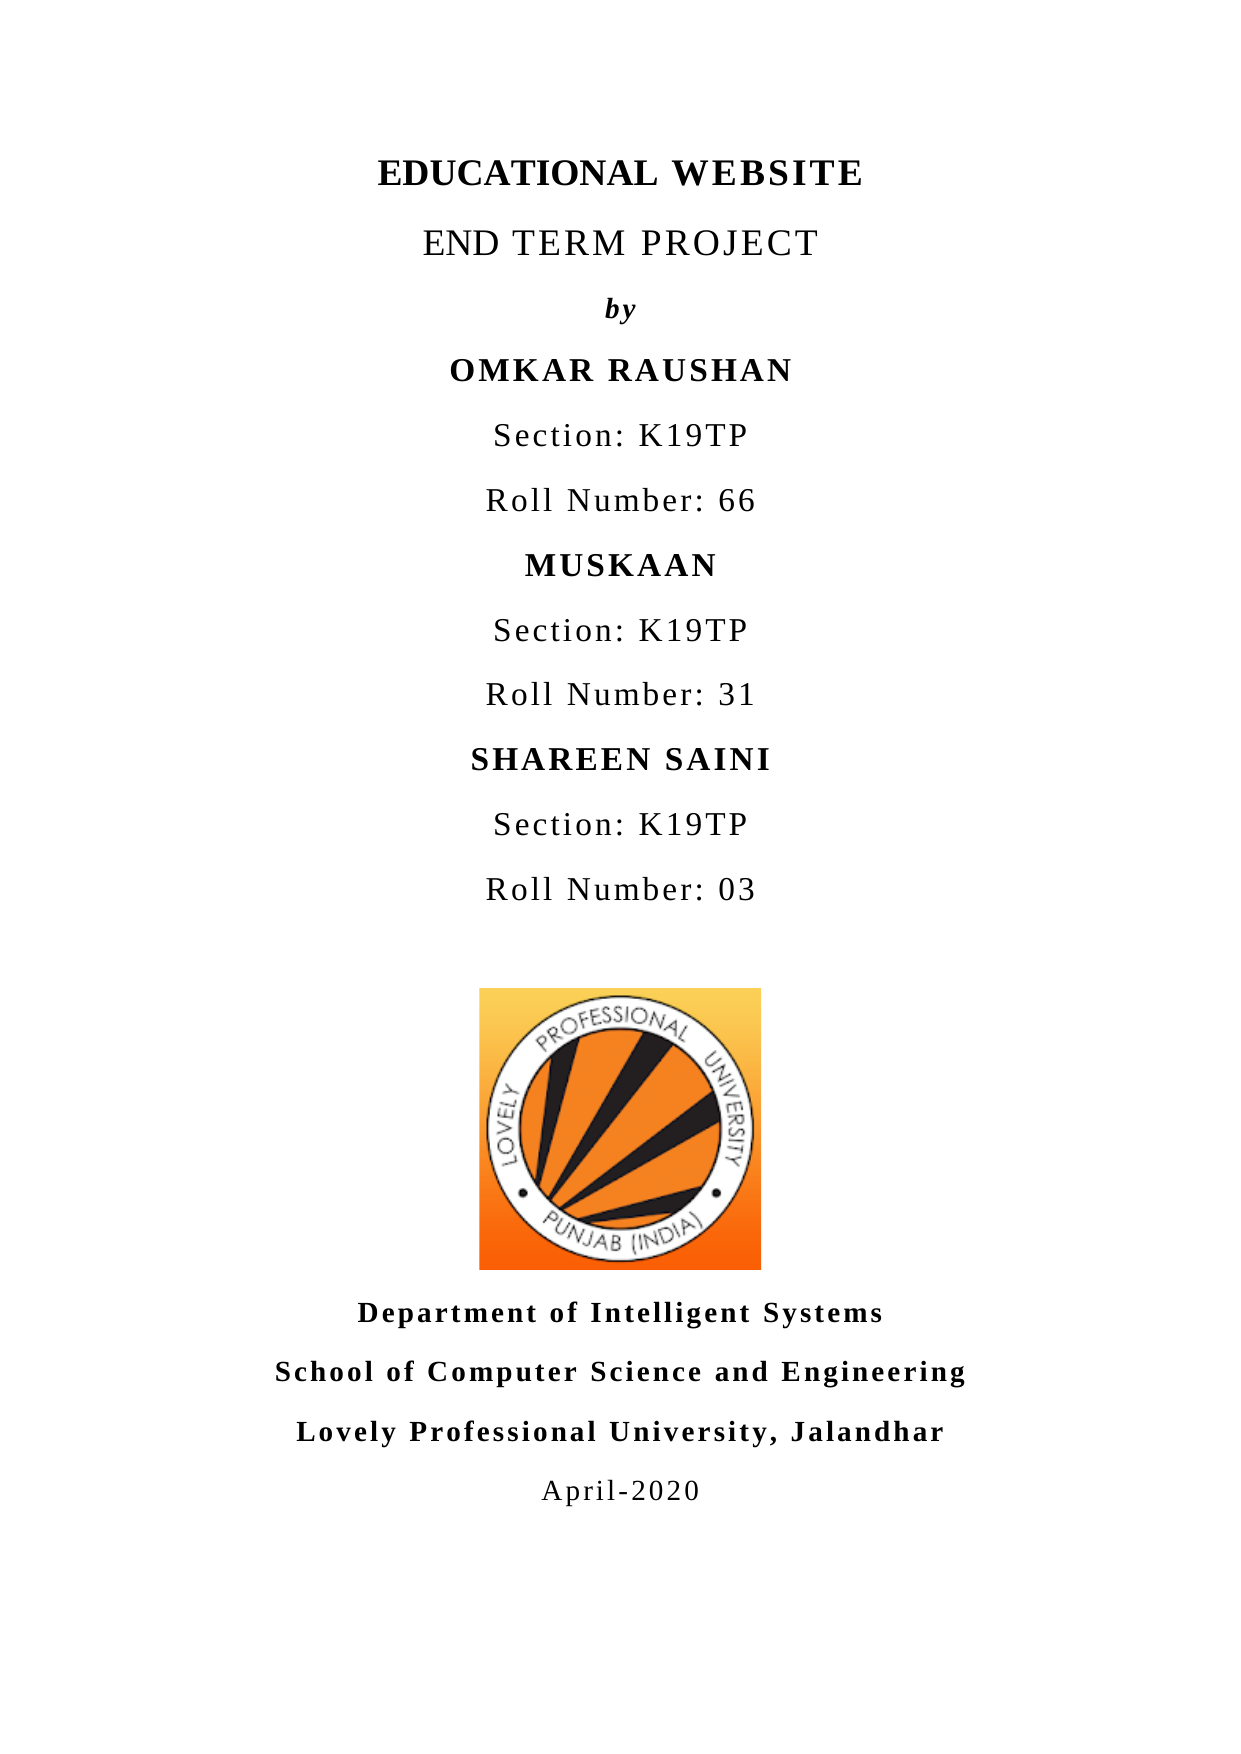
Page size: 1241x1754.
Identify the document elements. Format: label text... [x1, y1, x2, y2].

text EDUCATIONAL WEBSITE [150, 150, 1090, 193]
text by [150, 291, 1090, 324]
text SHAREEN SAINI [150, 739, 1090, 778]
text School of Computer Science and Engineering [150, 1354, 1090, 1388]
text Section: K19TP [150, 610, 1090, 648]
text Roll Number: 03 [150, 869, 1090, 908]
text Roll Number: 31 [150, 675, 1090, 713]
text MUSKAAN [150, 545, 1090, 583]
text Roll Number: 66 [150, 480, 1090, 518]
text OMKAR RAUSHAN [150, 350, 1090, 388]
picture [479, 988, 762, 1270]
text END TERM PROJECT [150, 220, 1090, 263]
text Department of Intelligent Systems [150, 1295, 1090, 1328]
text Section: K19TP [150, 804, 1090, 843]
text April-2020 [150, 1473, 1090, 1507]
text Lovely Professional University, Jalandhar [150, 1414, 1090, 1447]
text Section: K19TP [150, 415, 1090, 453]
